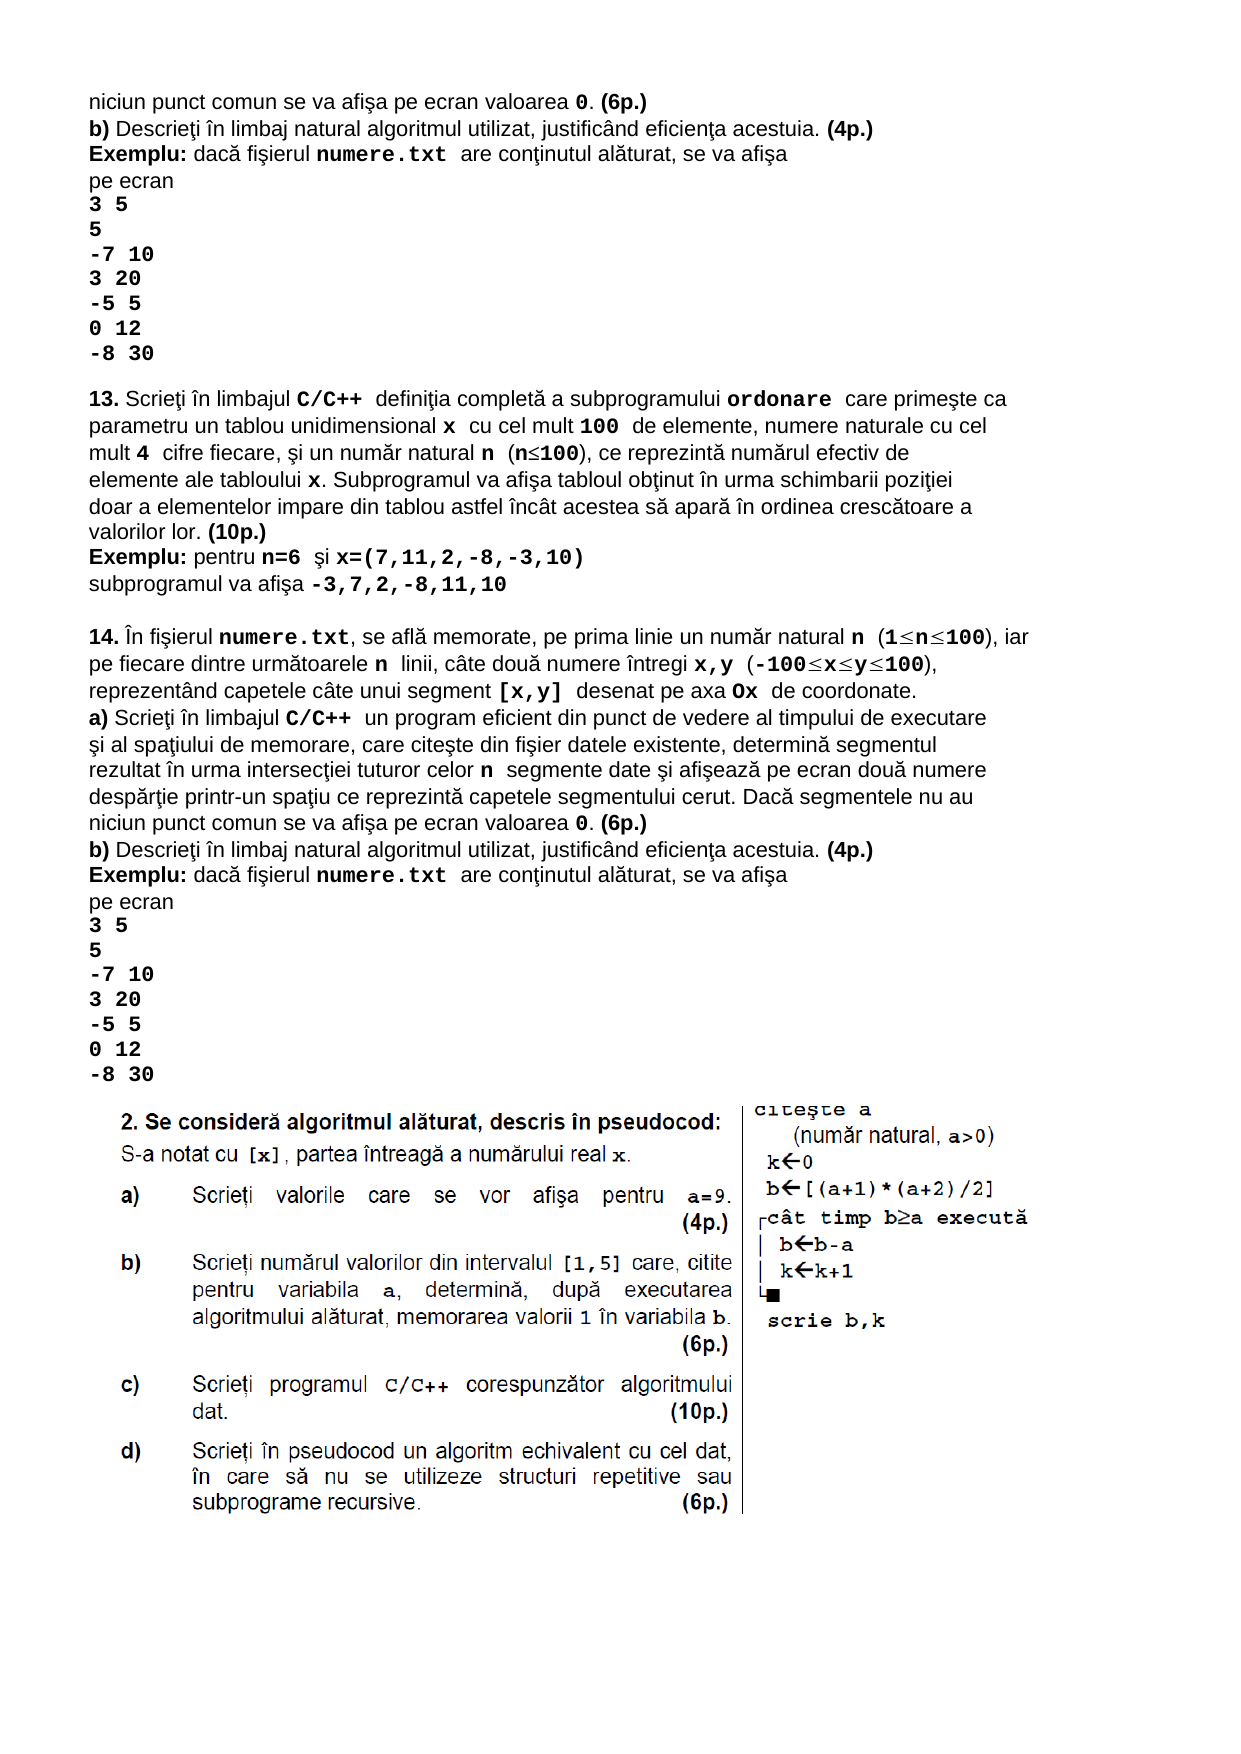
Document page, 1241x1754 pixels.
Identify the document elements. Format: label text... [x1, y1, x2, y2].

text -7 10 [89, 243, 1152, 268]
text rezultat în urma intersecţiei tuturor celor n segmente date şi afişează pe ecran două numere [89, 757, 1152, 784]
text Exemplu: dacă fişierul numere.txt are conţinutul alăturat, se va afişa [89, 141, 1152, 168]
text pe fiecare dintre următoarele n linii, câte două numere întregi x,y (-100≤x≤y≤100), [89, 651, 1152, 678]
text 13. Scrieţi în limbajul C/C++ definiţia completă a subprogramului ordonare care primeşte ca [89, 385, 1152, 412]
text b) Descrieţi în limbaj natural algoritmul utilizat, justificând eficienţa acestuia. (4p.) [89, 836, 1152, 862]
text doar a elementelor impare din tablou astfel încât acestea să apară în ordinea crescătoare a [89, 494, 1152, 519]
text elemente ale tabloului x. Subprogramul va afişa tabloul obţinut în urma schimbarii poziţiei [89, 467, 1152, 494]
text 0 12 [89, 317, 1152, 342]
text parametru un tablou unidimensional x cu cel mult 100 de elemente, numere naturale cu cel [89, 412, 1152, 439]
text 3 5 [89, 193, 1152, 218]
text b) Descrieţi în limbaj natural algoritmul utilizat, justificând eficienţa acestuia. (4p.) [89, 116, 1152, 141]
text şi al spaţiului de memorare, care citeşte din fişier datele existente, determină segmentul [89, 732, 1152, 757]
text 0 12 [89, 1038, 1152, 1063]
text 14. În fişierul numere.txt, se află memorate, pe prima linie un număr natural n (1≤n≤100), iar [89, 623, 1152, 651]
text despărţie printr-un spaţiu ce reprezintă capetele segmentului cerut. Dacă segmentele nu au [89, 784, 1152, 809]
text a) Scrieţi în limbajul C/C++ un program eficient din punct de vedere al timpului de executare [89, 705, 1152, 732]
text -5 5 [89, 1013, 1152, 1038]
text reprezentând capetele câte unui segment [x,y] desenat pe axa Ox de coordonate. [89, 678, 1152, 705]
text 3 5 [89, 914, 1152, 939]
text pe ecran [89, 889, 1152, 914]
text subprogramul va afişa -3,7,2,-8,11,10 [89, 571, 1152, 598]
picture [88, 1106, 1052, 1574]
text 5 [89, 939, 1152, 963]
text mult 4 cifre fiecare, şi un număr natural n (n≤100), ce reprezintă numărul efectiv de [89, 439, 1152, 467]
text -8 30 [89, 1063, 1152, 1087]
text Exemplu: pentru n=6 şi x=(7,11,2,-8,-3,10) [89, 544, 1152, 571]
text pe ecran [89, 168, 1152, 193]
text 3 20 [89, 268, 1152, 292]
text -5 5 [89, 292, 1152, 317]
text 3 20 [89, 988, 1152, 1013]
text Exemplu: dacă fişierul numere.txt are conţinutul alăturat, se va afişa [89, 862, 1152, 889]
text niciun punct comun se va afişa pe ecran valoarea 0. (6p.) [89, 89, 1152, 116]
text niciun punct comun se va afişa pe ecran valoarea 0. (6p.) [89, 809, 1152, 836]
text valorilor lor. (10p.) [89, 519, 1152, 544]
text -7 10 [89, 963, 1152, 988]
text -8 30 [89, 342, 1152, 367]
text 5 [89, 218, 1152, 243]
